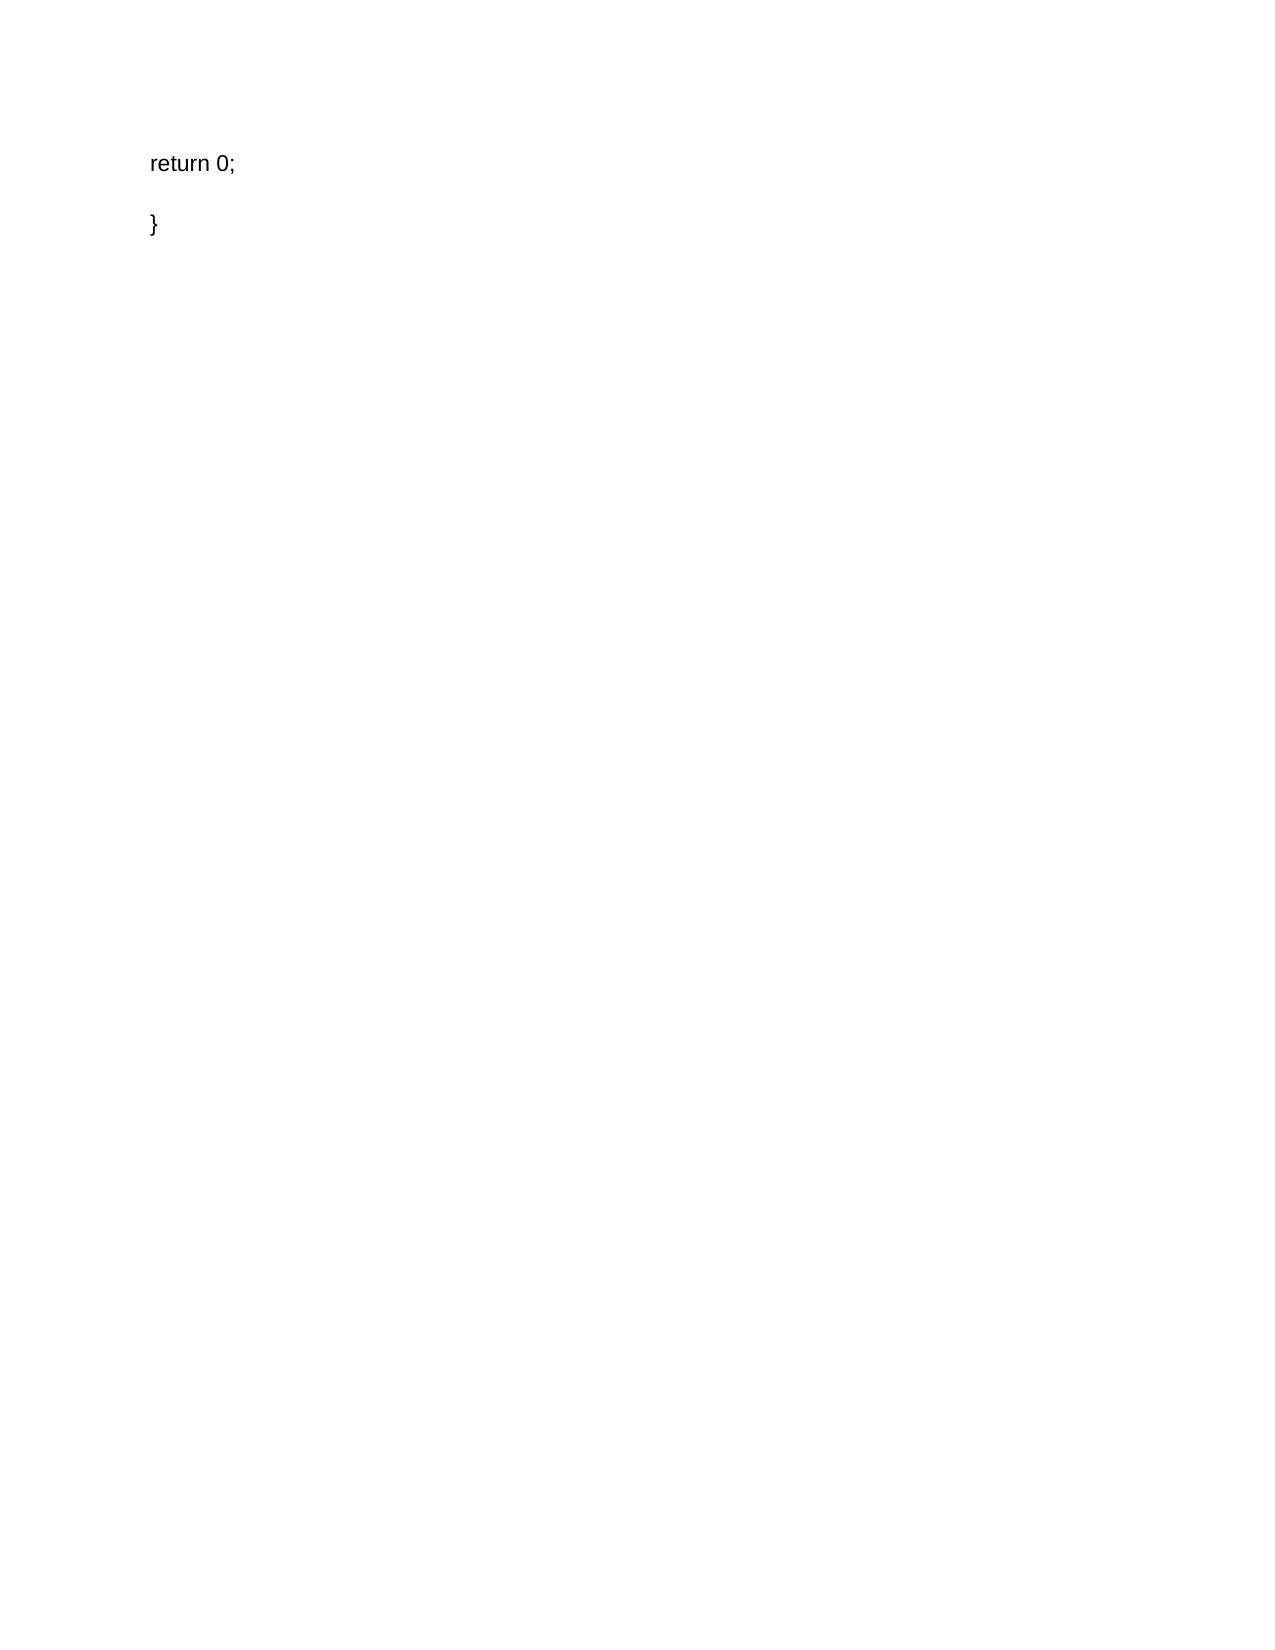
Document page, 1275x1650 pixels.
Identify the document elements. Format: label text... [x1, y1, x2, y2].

text return 0; [150, 150, 1125, 176]
text } [150, 210, 1125, 237]
